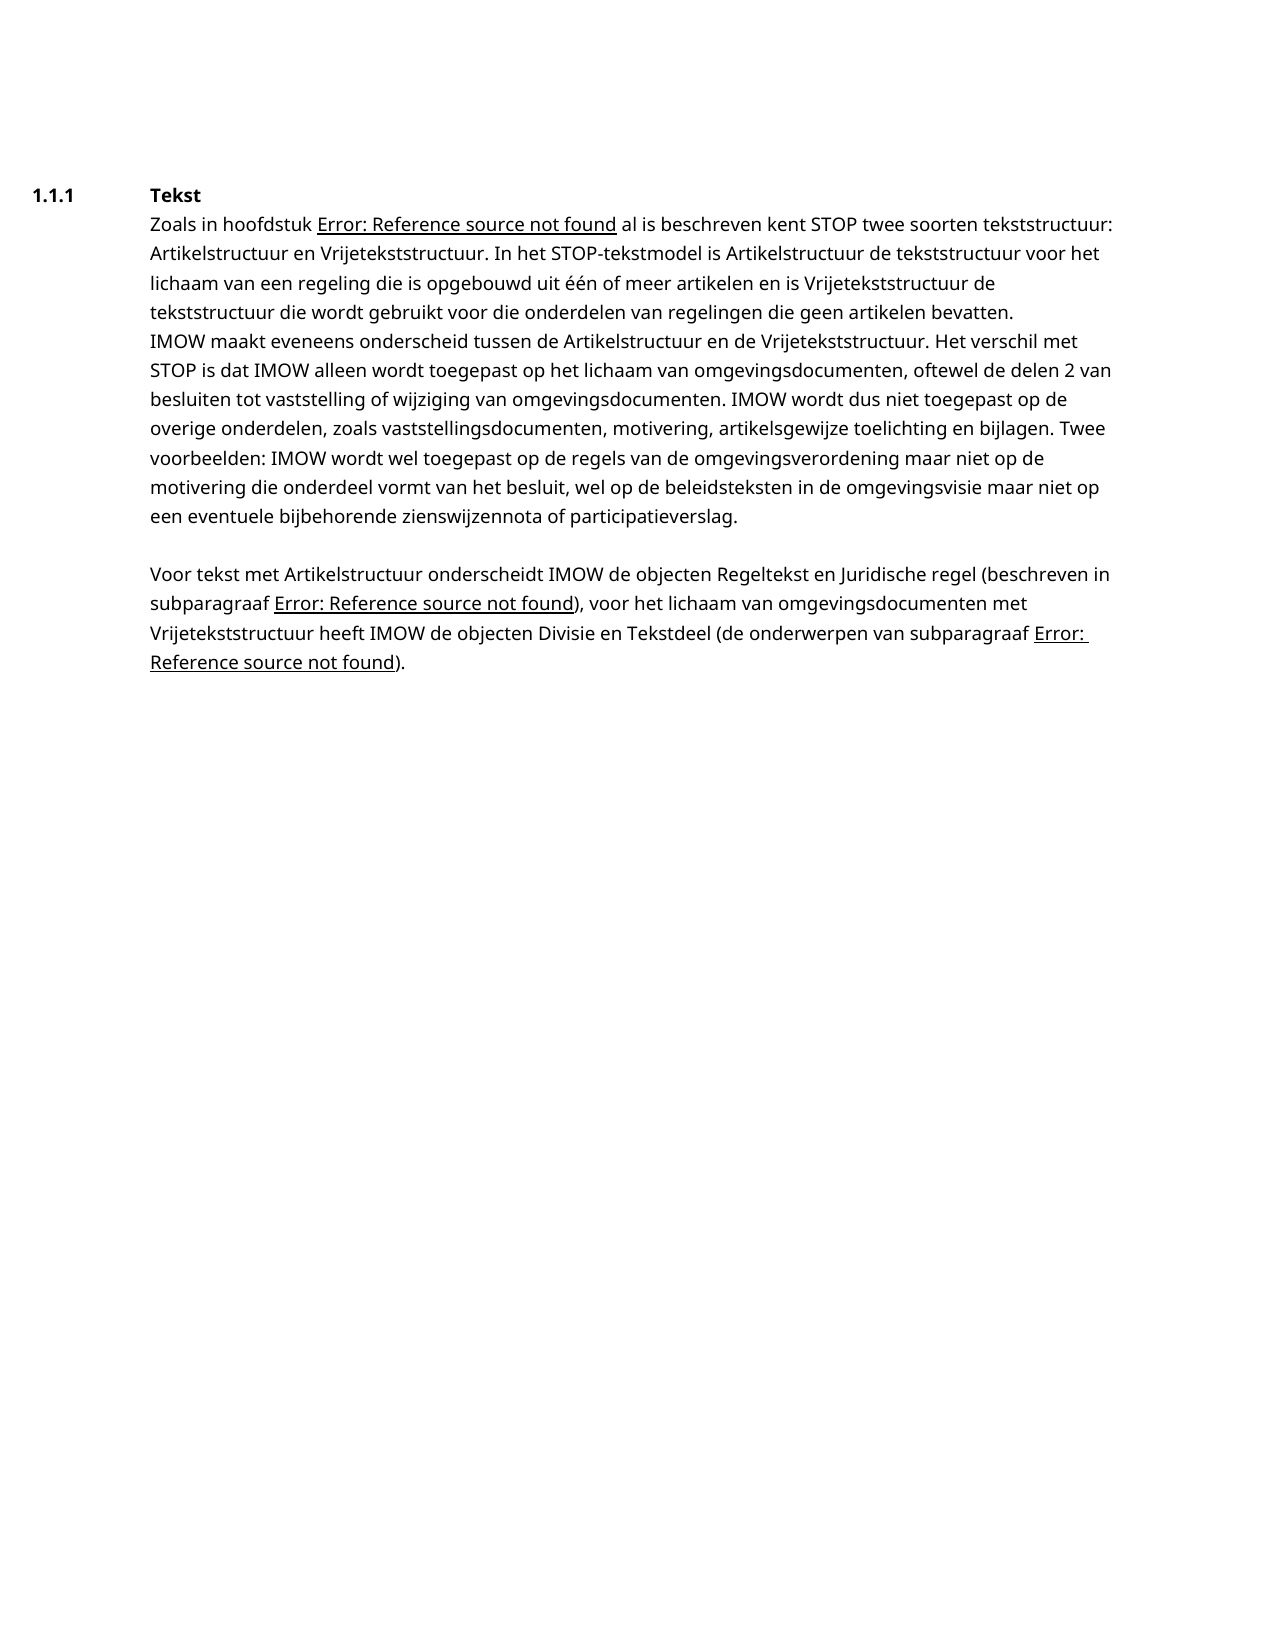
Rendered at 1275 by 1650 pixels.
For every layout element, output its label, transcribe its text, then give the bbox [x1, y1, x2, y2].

subtitle Tekst [32, 179, 1125, 208]
text IMOW maakt eveneens onderscheid tussen de Artikelstructuur en de Vrijetekststructuur. Het verschil met STOP is dat IMOW alleen wordt toegepast op het lichaam van omgevingsdocumenten, oftewel de delen 2 van besluiten tot vaststelling of wijziging van omgevingsdocumenten. IMOW wordt dus niet toegepast op de overige onderdelen, zoals vaststellingsdocumenten, motivering, artikelsgewijze toelichting en bijlagen. Twee voorbeelden: IMOW wordt wel toegepast op de regels van de omgevingsverordening maar niet op de motivering die onderdeel vormt van het besluit, wel op de beleidsteksten in de omgevingsvisie maar niet op een eventuele bijbehorende zienswijzennota of participatieverslag. [150, 325, 1125, 529]
